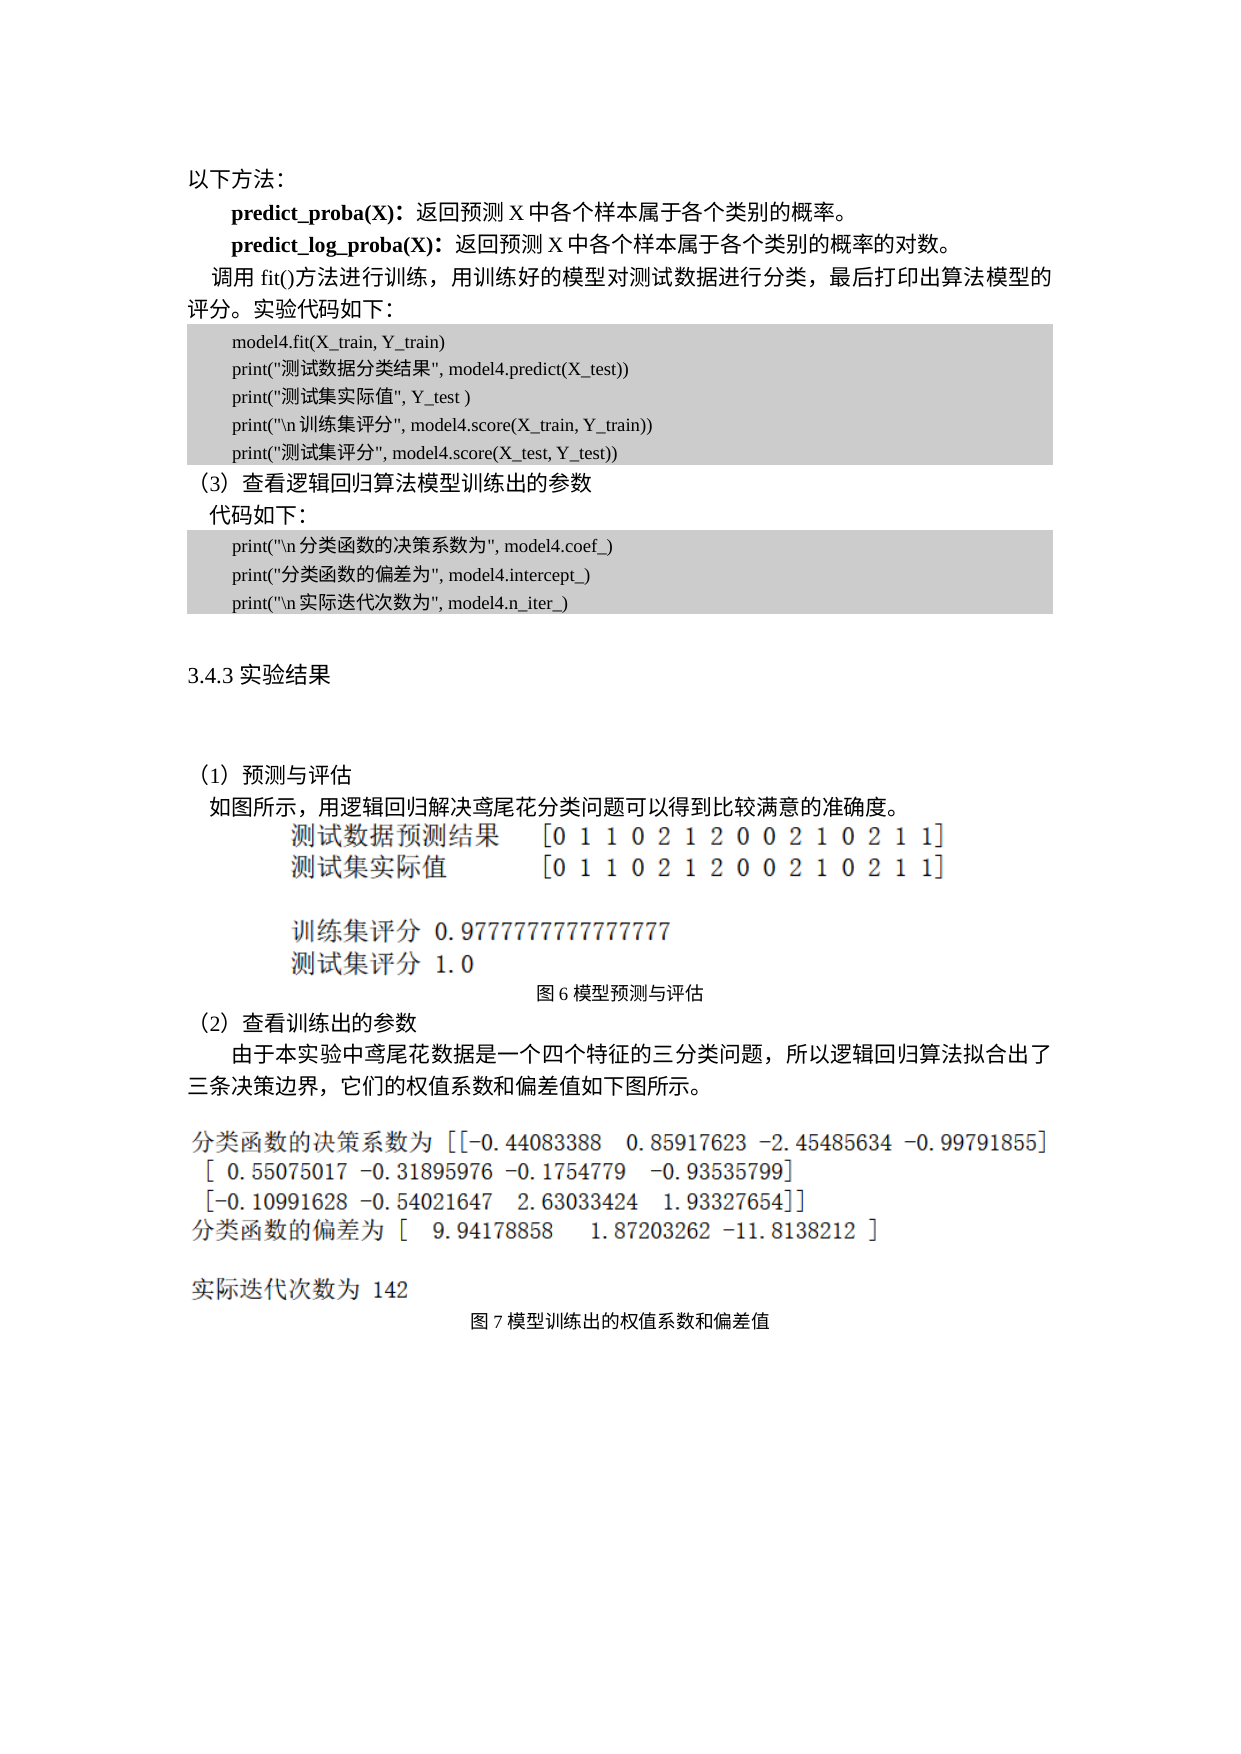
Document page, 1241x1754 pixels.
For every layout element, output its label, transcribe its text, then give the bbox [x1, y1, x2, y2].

picture [187, 1126, 1053, 1307]
text print("测试集实际值", Y_test ) [187, 381, 1053, 409]
text 代码如下： [187, 498, 1053, 530]
text 图7 模型训练出的权值系数和偏差值 [187, 1307, 1053, 1334]
text 由于本实验中鸢尾花数据是一个四个特征的三分类问题，所以逻辑回归算法拟合出了三条决策边界，它们的权值系数和偏差值如下图所示。 [187, 1037, 1053, 1101]
subtitle 3.4.3 实验结果 [187, 642, 1053, 707]
text print("\n训练集评分", model4.score(X_train, Y_train)) [187, 409, 1053, 437]
text 调用fit()方法进行训练，用训练好的模型对测试数据进行分类，最后打印出算法模型的评分。实验代码如下： [187, 259, 1053, 324]
text print("\n分类函数的决策系数为", model4.coef_) [187, 530, 1053, 558]
text （3）查看逻辑回归算法模型训练出的参数 [187, 465, 1053, 498]
text print("测试集评分", model4.score(X_test, Y_test)) [187, 437, 1053, 465]
text model4.fit(X_train, Y_train) [187, 324, 1053, 353]
picture [281, 821, 959, 979]
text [187, 162, 1053, 194]
text predict_proba(X)：返回预测X中各个样本属于各个类别的概率。 [187, 194, 1053, 227]
text （1）预测与评估 [187, 758, 1053, 789]
text 如图所示，用逻辑回归解决鸢尾花分类问题可以得到比较满意的准确度。 [187, 789, 1053, 821]
text print("分类函数的偏差为", model4.intercept_) [187, 558, 1053, 586]
text print("\n实际迭代次数为", model4.n_iter_) [187, 586, 1053, 614]
text 图6 模型预测与评估 [187, 979, 1053, 1006]
text print("测试数据分类结果", model4.predict(X_test)) [187, 353, 1053, 381]
text predict_log_proba(X)：返回预测X中各个样本属于各个类别的概率的对数。 [187, 227, 1053, 259]
text （2）查看训练出的参数 [187, 1006, 1053, 1037]
